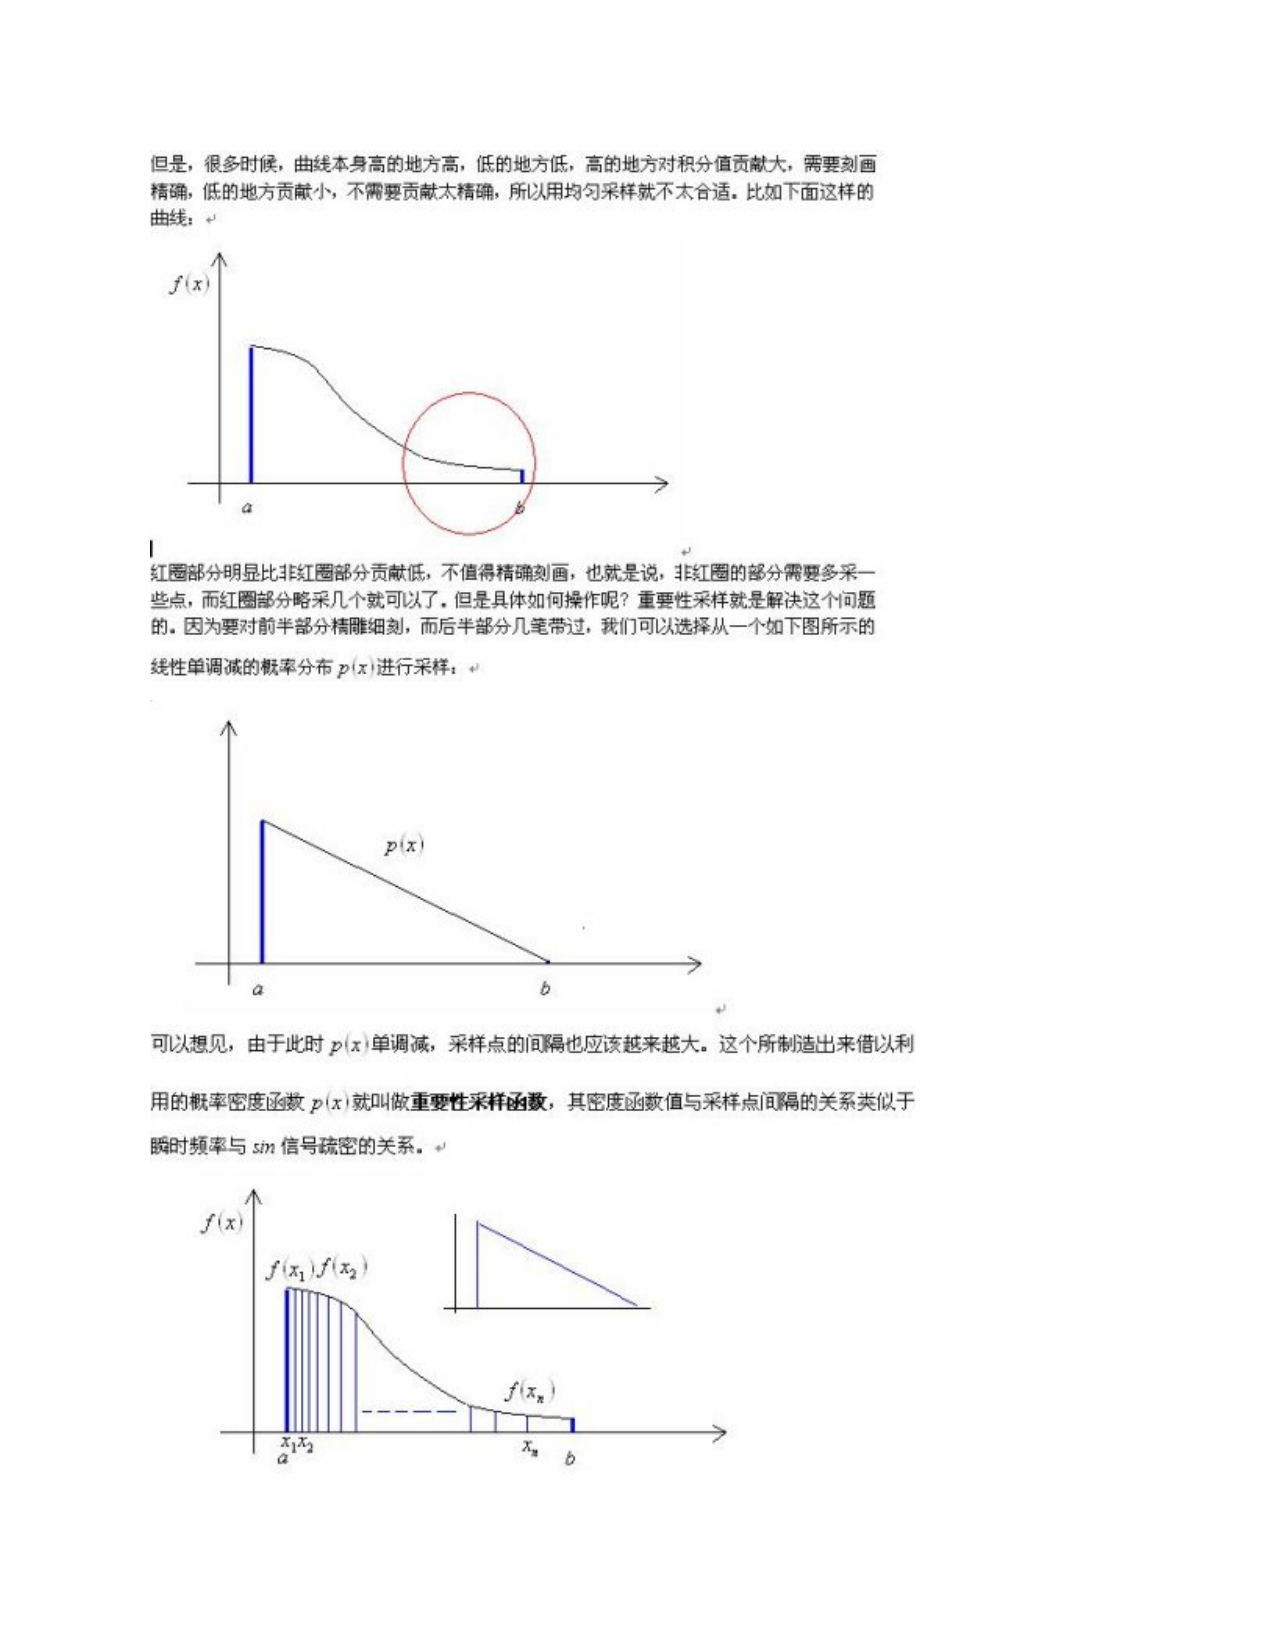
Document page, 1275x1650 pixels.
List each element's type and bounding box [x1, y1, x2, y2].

picture [150, 700, 916, 1483]
picture [150, 150, 916, 682]
